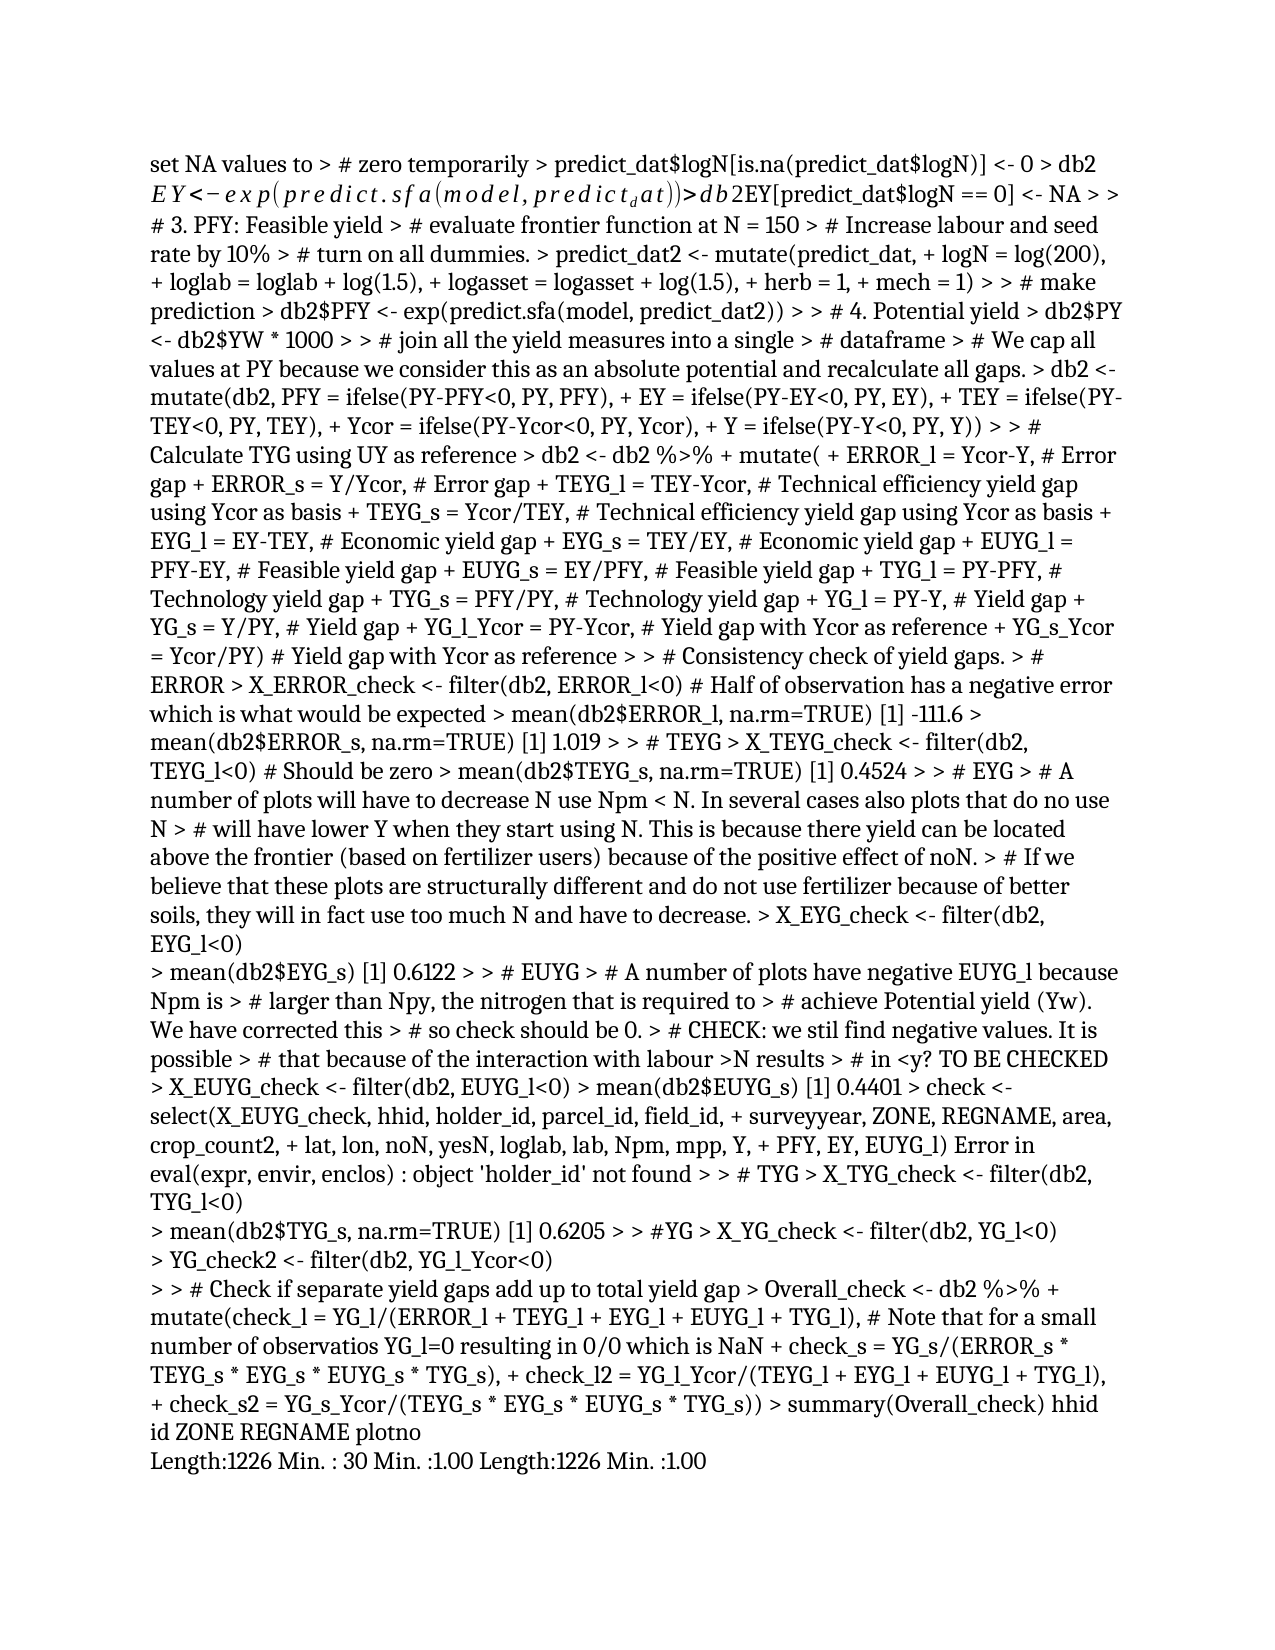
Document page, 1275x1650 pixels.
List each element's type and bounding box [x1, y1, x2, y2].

text [150, 150, 1125, 1476]
